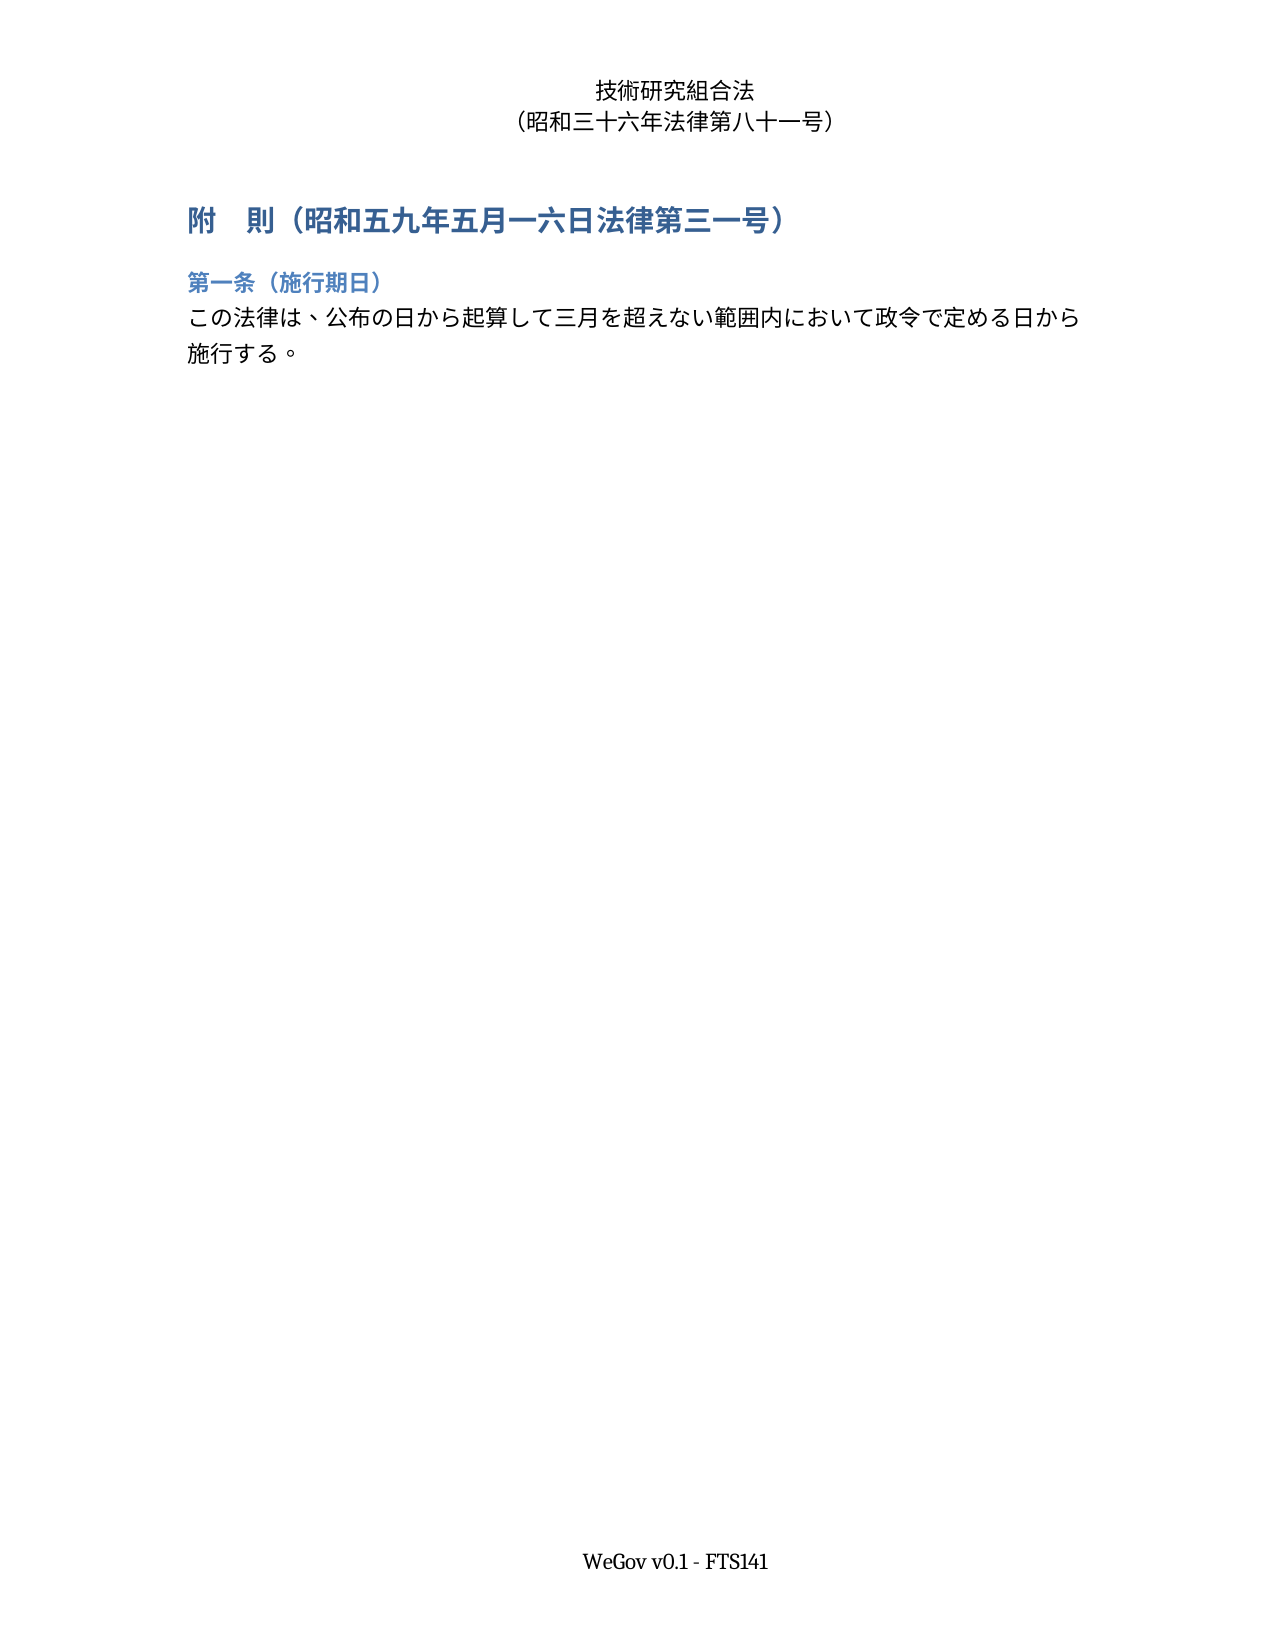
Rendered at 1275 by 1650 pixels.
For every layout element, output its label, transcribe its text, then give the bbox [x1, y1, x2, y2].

text この法律は、公布の日から起算して三月を超えない範囲内において政令で定める日から施行する。 [187, 302, 1087, 369]
subtitle 第一条（施行期日） [187, 266, 1087, 298]
subtitle 附 則（昭和五九年五月一六日法律第三一号） [187, 200, 1087, 240]
